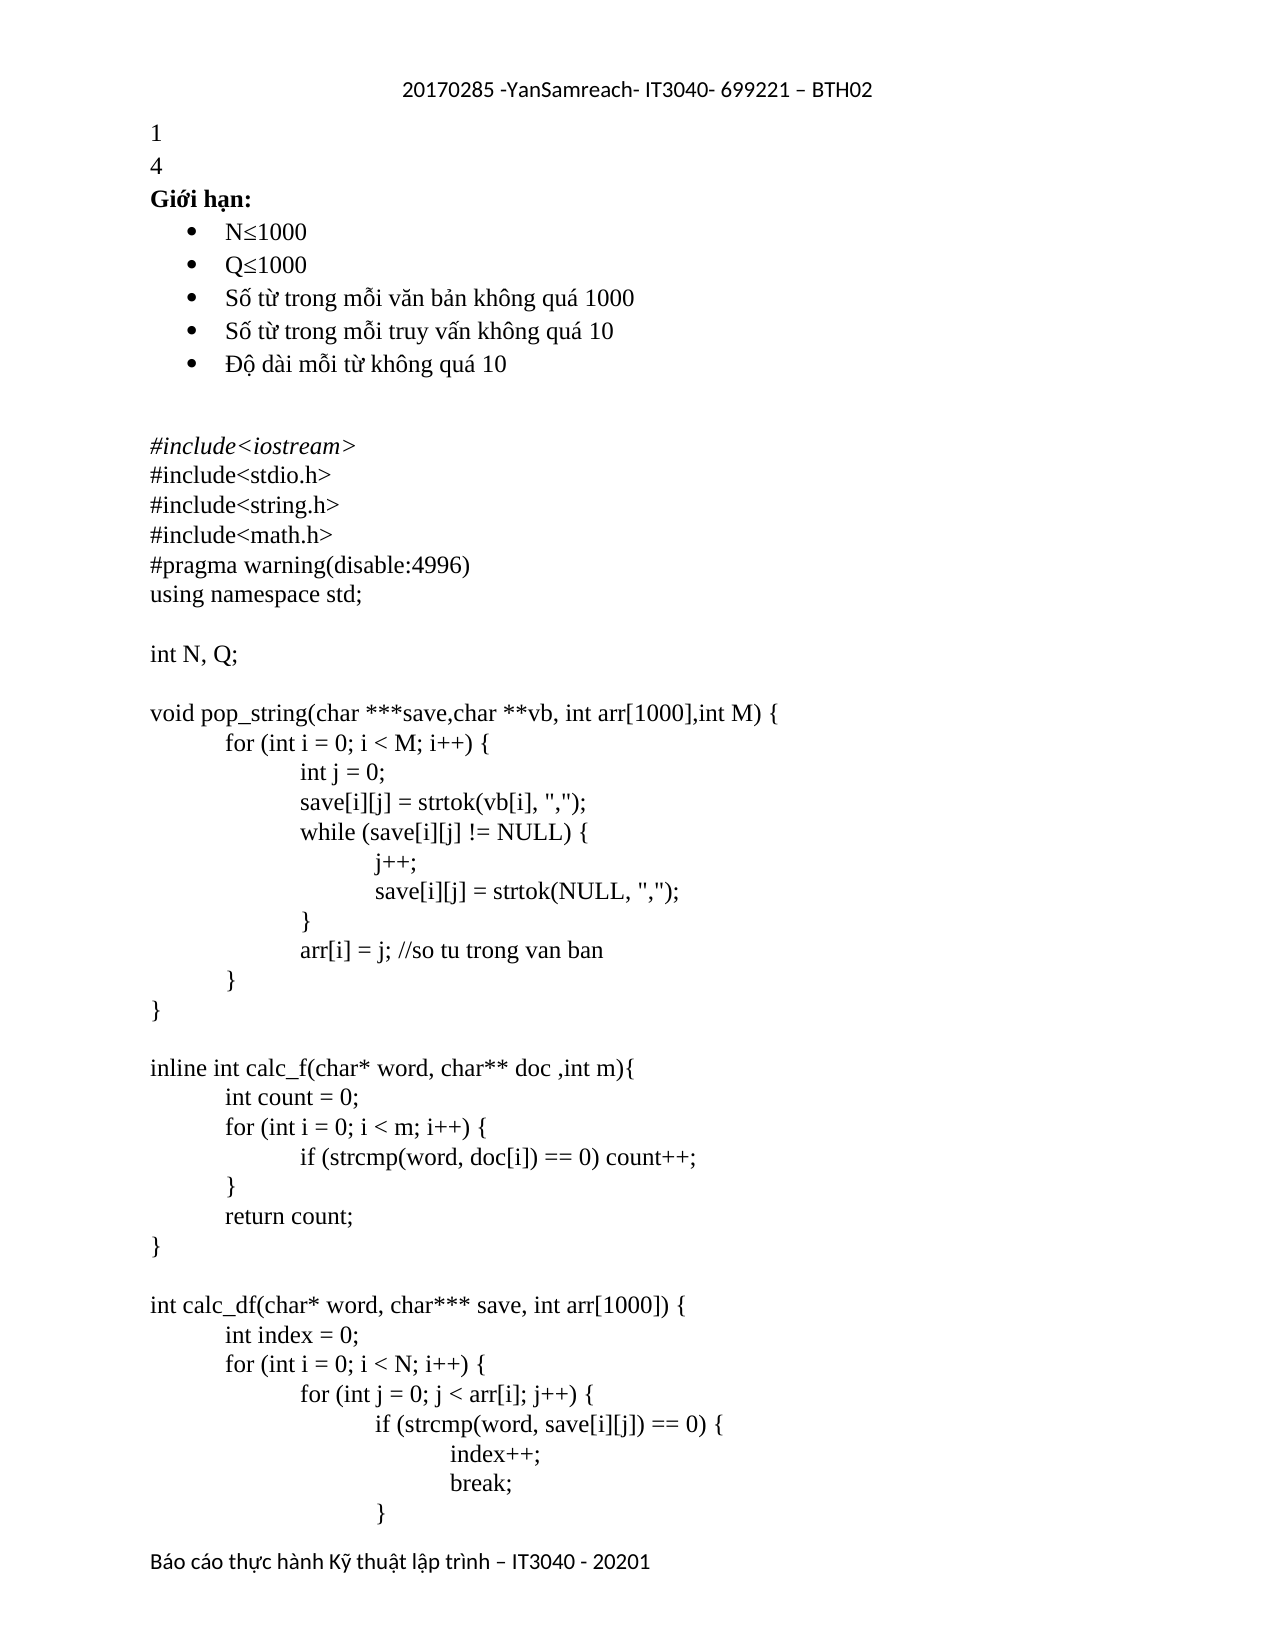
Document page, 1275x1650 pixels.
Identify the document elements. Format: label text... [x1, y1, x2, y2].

text for (int i = 0; i < m; i++) { [150, 1111, 1125, 1141]
text return count; [150, 1200, 1125, 1230]
text for (int j = 0; j < arr[i]; j++) { [150, 1378, 1125, 1408]
text int count = 0; [150, 1081, 1125, 1111]
text while (save[i][j] != NULL) { [150, 816, 1125, 846]
text #include<math.h> [150, 519, 1125, 549]
text break; [150, 1467, 1125, 1497]
text } [150, 1497, 1125, 1527]
text for (int i = 0; i < N; i++) { [150, 1349, 1125, 1378]
text j++; [150, 846, 1125, 875]
text } [150, 1230, 1125, 1259]
list N≤1000 [187, 217, 1125, 246]
text save[i][j] = strtok(NULL, ","); [150, 875, 1125, 905]
text int j = 0; [150, 757, 1125, 786]
list Q≤1000 [187, 250, 1125, 279]
list Số từ trong mỗi văn bản không quá 1000 [187, 283, 1125, 312]
text } [150, 1171, 1125, 1200]
text int calc_df(char* word, char*** save, int arr[1000]) { [150, 1289, 1125, 1319]
text } [150, 964, 1125, 994]
text save[i][j] = strtok(vb[i], ","); [150, 786, 1125, 816]
text arr[i] = j; //so tu trong van ban [150, 935, 1125, 964]
text #include<iostream> [150, 430, 1125, 460]
text void pop_string(char ***save,char **vb, int arr[1000],int M) { [150, 697, 1125, 727]
list Độ dài mỗi từ không quá 10 [187, 349, 1125, 378]
text } [150, 905, 1125, 935]
text for (int i = 0; i < M; i++) { [150, 727, 1125, 757]
text 4 3 4 1 4 [150, 118, 1125, 180]
text Giới hạn: [150, 184, 1125, 213]
text #include<string.h> [150, 489, 1125, 519]
text if (strcmp(word, doc[i]) == 0) count++; [150, 1141, 1125, 1171]
text index++; [150, 1438, 1125, 1467]
text } [150, 994, 1125, 1024]
text int index = 0; [150, 1319, 1125, 1349]
text inline int calc_f(char* word, char** doc ,int m){ [150, 1052, 1125, 1081]
text #include<stdio.h> [150, 460, 1125, 489]
text using namespace std; [150, 578, 1125, 608]
text int N, Q; [150, 638, 1125, 667]
list Số từ trong mỗi truy vấn không quá 10 [187, 316, 1125, 345]
text #pragma warning(disable:4996) [150, 549, 1125, 578]
text if (strcmp(word, save[i][j]) == 0) { [150, 1408, 1125, 1438]
